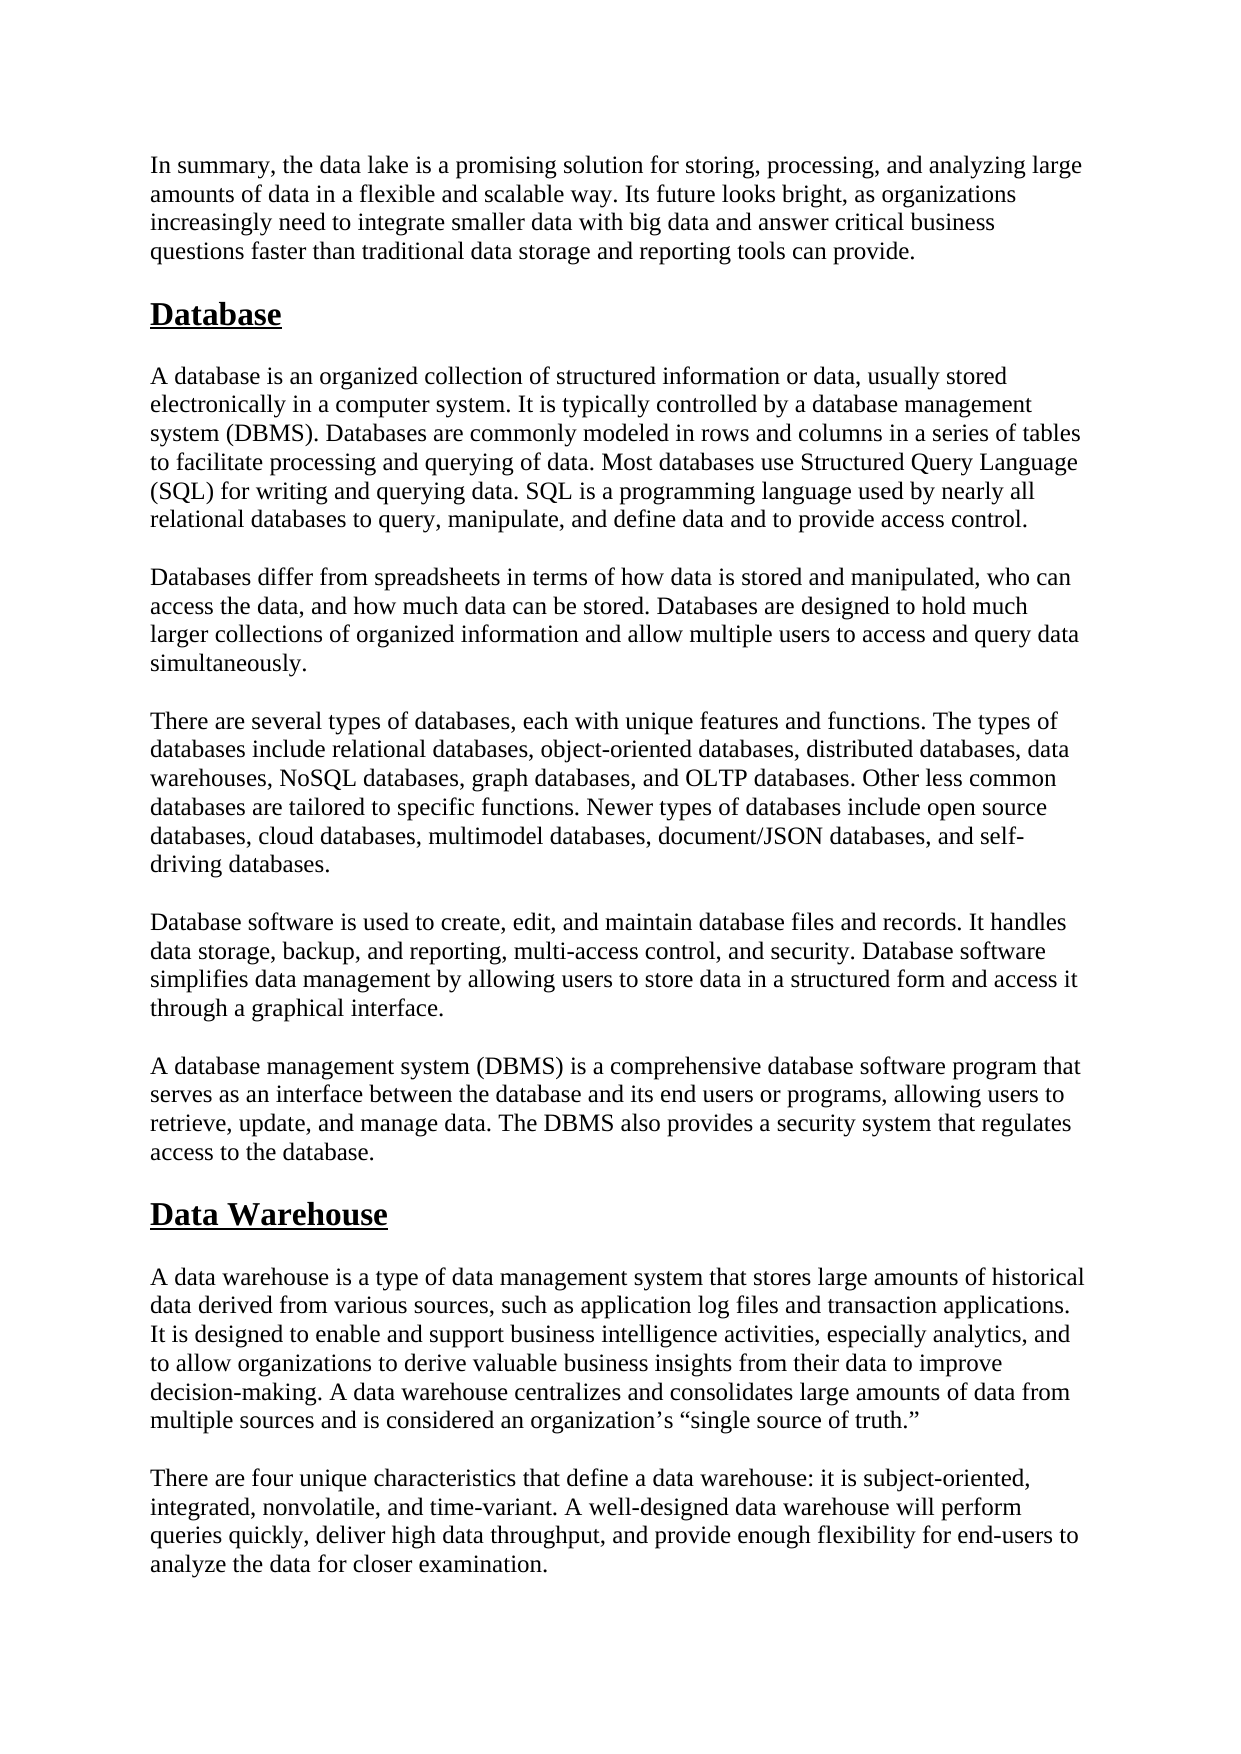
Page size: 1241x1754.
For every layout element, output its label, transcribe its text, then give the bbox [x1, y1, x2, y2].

text A database management system (DBMS) is a comprehensive database software program that serves as an interface between the database and its end users or programs, allowing users to retrieve, update, and manage data. The DBMS also provides a security system that regulates access to the database. [150, 1051, 1090, 1166]
text Database software is used to create, edit, and maintain database files and records. It handles data storage, backup, and reporting, multi-access control, and security. Database software simplifies data management by allowing users to store data in a structured form and access it through a graphical interface. [150, 907, 1090, 1022]
text In summary, the data lake is a promising solution for storing, processing, and analyzing large amounts of data in a flexible and scalable way. Its future looks bright, as organizations increasingly need to integrate smaller data with big data and answer critical business questions faster than traditional data storage and reporting tools can provide. [150, 150, 1090, 265]
text A data warehouse is a type of data management system that stores large amounts of historical data derived from various sources, such as application log files and transaction applications. It is designed to enable and support business intelligence activities, especially analytics, and to allow organizations to derive valuable business insights from their data to improve decision-making. A data warehouse centralizes and consolidates large amounts of data from multiple sources and is considered an organization’s “single source of truth.” [150, 1262, 1090, 1434]
text Databases differ from spreadsheets in terms of how data is stored and manipulated, who can access the data, and how much data can be stored. Databases are designed to hold much larger collections of organized information and allow multiple users to access and query data simultaneously. [150, 562, 1090, 677]
text There are four unique characteristics that define a data warehouse: it is subject-oriented, integrated, nonvolatile, and time-variant. A well-designed data warehouse will perform queries quickly, deliver high data throughput, and provide enough flexibility for end-users to analyze the data for closer examination. [150, 1463, 1090, 1578]
text Database [150, 294, 1090, 332]
text Data Warehouse [150, 1194, 1090, 1233]
text A database is an organized collection of structured information or data, usually stored electronically in a computer system. It is typically controlled by a database management system (DBMS). Databases are commonly modeled in rows and columns in a series of tables to facilitate processing and querying of data. Most databases use Structured Query Language (SQL) for writing and querying data. SQL is a programming language used by nearly all relational databases to query, manipulate, and define data and to provide access control. [150, 361, 1090, 533]
text There are several types of databases, each with unique features and functions. The types of databases include relational databases, object-oriented databases, distributed databases, data warehouses, NoSQL databases, graph databases, and OLTP databases. Other less common databases are tailored to specific functions. Newer types of databases include open source databases, cloud databases, multimodel databases, document/JSON databases, and self-driving databases. [150, 706, 1090, 878]
